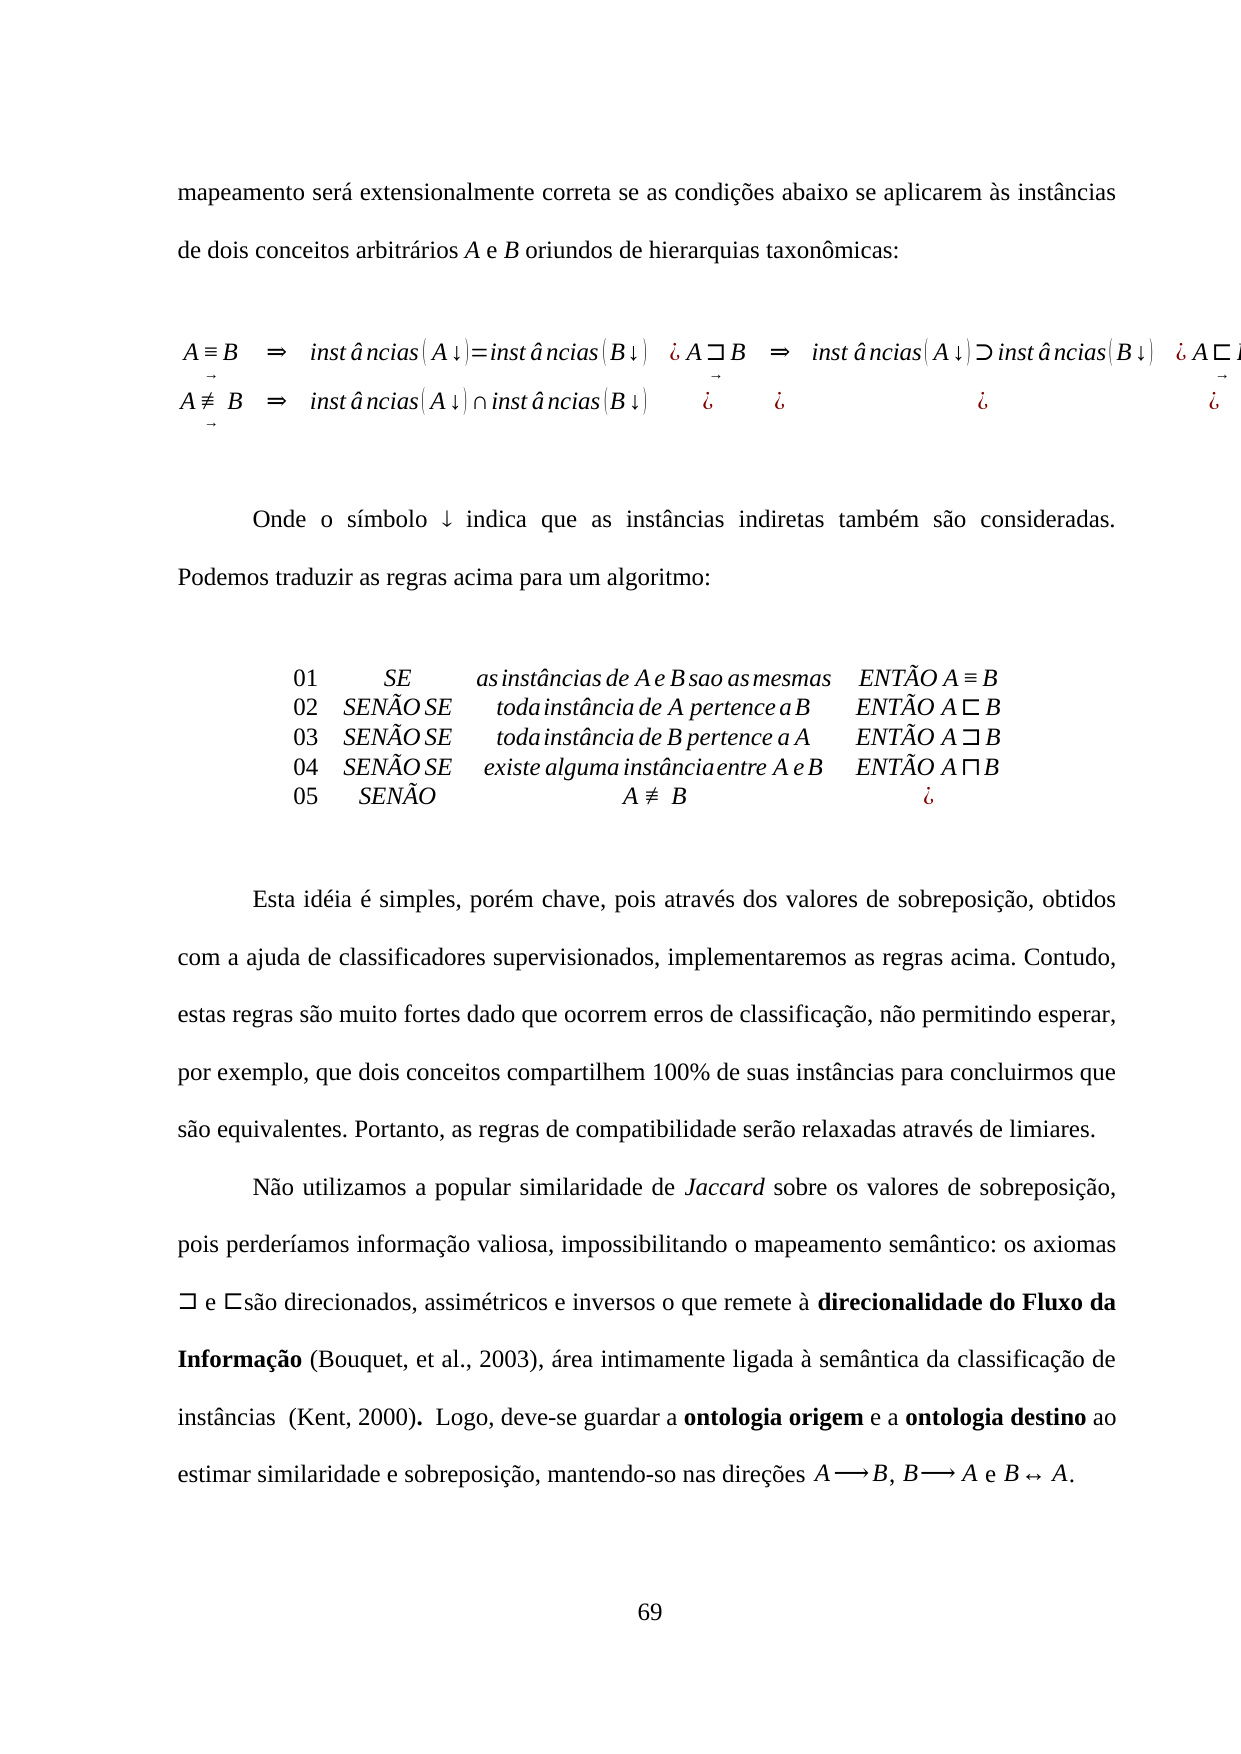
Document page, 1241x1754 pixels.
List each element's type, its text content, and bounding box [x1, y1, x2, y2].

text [177, 177, 1117, 263]
text Onde o símbolo indica que as instâncias indiretas também são consideradas. Podemos traduzir as regras acima para um algoritmo: [177, 504, 1117, 590]
text Esta idéia é simples, porém chave, pois através dos valores de sobreposição, obtidos com a ajuda de classificadores supervisionados, implementaremos as regras acima. Contudo, estas regras são muito fortes dado que ocorrem erros de classificação, não permitindo esperar, por exemplo, que dois conceitos compartilhem 100% de suas instâncias para concluirmos que são equivalentes. Portanto, as regras de compatibilidade serão relaxadas através de limiares. [177, 884, 1117, 1143]
text Não utilizamos a popular similaridade de Jaccard sobre os valores de sobreposição, pois perderíamos informação valiosa, impossibilitando o mapeamento semântico: os axiomas e são direcionados, assimétricos e inversos o que remete à direcionalidade do Fluxo da Informação, área intimamente ligada à semântica da classificação de instâncias . Logo, deve-se guardar a ontologia origem e a ontologia destino ao estimar similaridade e sobreposição, mantendo-so nas direções , e . [177, 1172, 1117, 1488]
